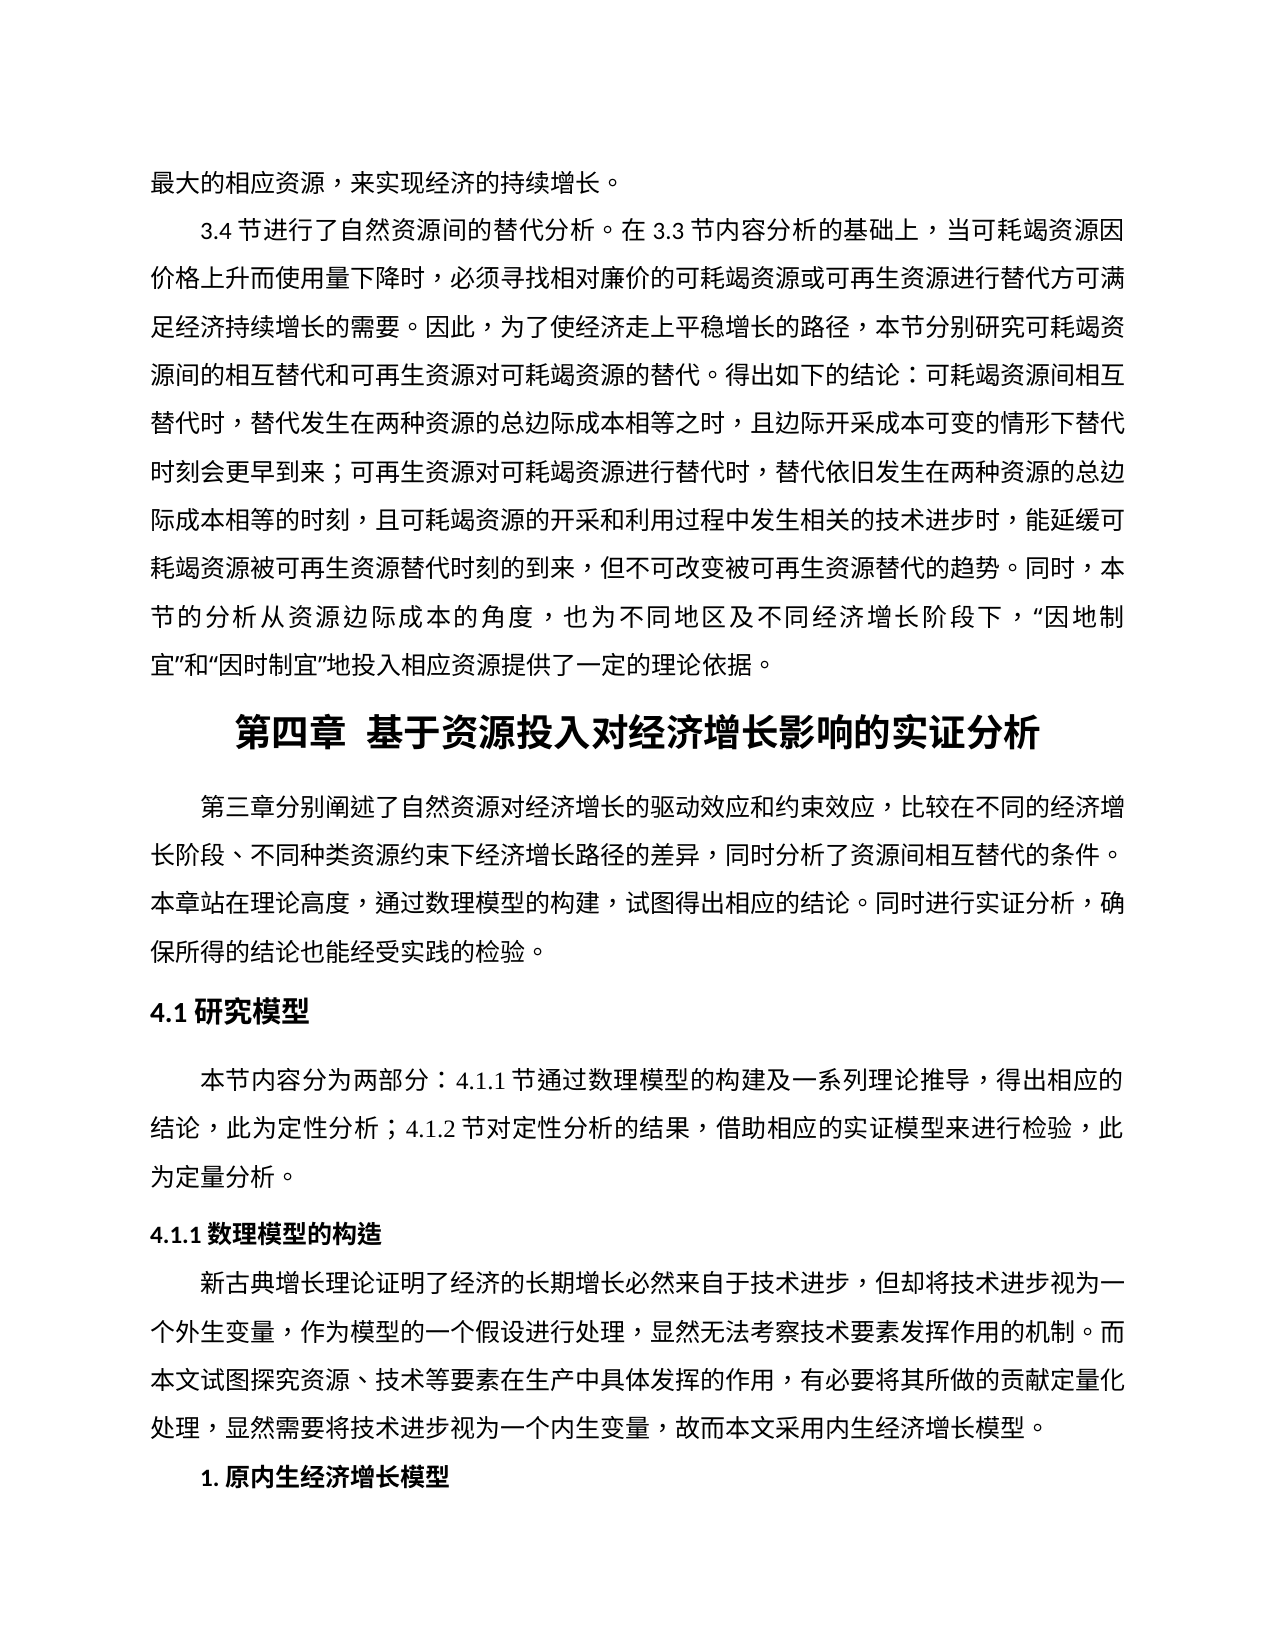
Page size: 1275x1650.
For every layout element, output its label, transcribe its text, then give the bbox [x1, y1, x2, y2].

text 本节内容分为两部分：4.1.1节通过数理模型的构建及一系列理论推导，得出相应的结论，此为定性分析；4.1.2节对定性分析的结果，借助相应的实证模型来进行检验，此为定量分析。 [150, 1047, 1125, 1192]
text 新古典增长理论证明了经济的长期增长必然来自于技术进步，但却将技术进步视为一个外生变量，作为模型的一个假设进行处理，显然无法考察技术要素发挥作用的机制。而本文试图探究资源、技术等要素在生产中具体发挥的作用，有必要将其所做的贡献定量化处理，显然需要将技术进步视为一个内生变量，故而本文采用内生经济增长模型。 [150, 1251, 1125, 1444]
text 第三章分别阐述了自然资源对经济增长的驱动效应和约束效应，比较在不同的经济增长阶段、不同种类资源约束下经济增长路径的差异，同时分析了资源间相互替代的条件。本章站在理论高度，通过数理模型的构建，试图得出相应的结论。同时进行实证分析，确保所得的结论也能经受实践的检验。 [150, 774, 1125, 967]
text 3.4节进行了自然资源间的替代分析。在3.3节内容分析的基础上，当可耗竭资源因价格上升而使用量下降时，必须寻找相对廉价的可耗竭资源或可再生资源进行替代方可满足经济持续增长的需要。因此，为了使经济走上平稳增长的路径，本节分别研究可耗竭资源间的相互替代和可再生资源对可耗竭资源的替代。得出如下的结论：可耗竭资源间相互替代时，替代发生在两种资源的总边际成本相等之时，且边际开采成本可变的情形下替代时刻会更早到来；可再生资源对可耗竭资源进行替代时，替代依旧发生在两种资源的总边际成本相等的时刻，且可耗竭资源的开采和利用过程中发生相关的技术进步时，能延缓可耗竭资源被可再生资源替代时刻的到来，但不可改变被可再生资源替代的趋势。同时，本节的分析从资源边际成本的角度，也为不同地区及不同经济增长阶段下，“因地制宜”和“因时制宜”地投入相应资源提供了一定的理论依据。 [150, 198, 1125, 682]
text 1. 原内生经济增长模型 [150, 1444, 1125, 1492]
subtitle 第四章 基于资源投入对经济增长影响的实证分析 [150, 706, 1125, 758]
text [150, 150, 1125, 198]
subtitle 4.1 研究模型 [150, 991, 1125, 1031]
subtitle 4.1.1 数理模型的构造 [150, 1217, 1125, 1251]
